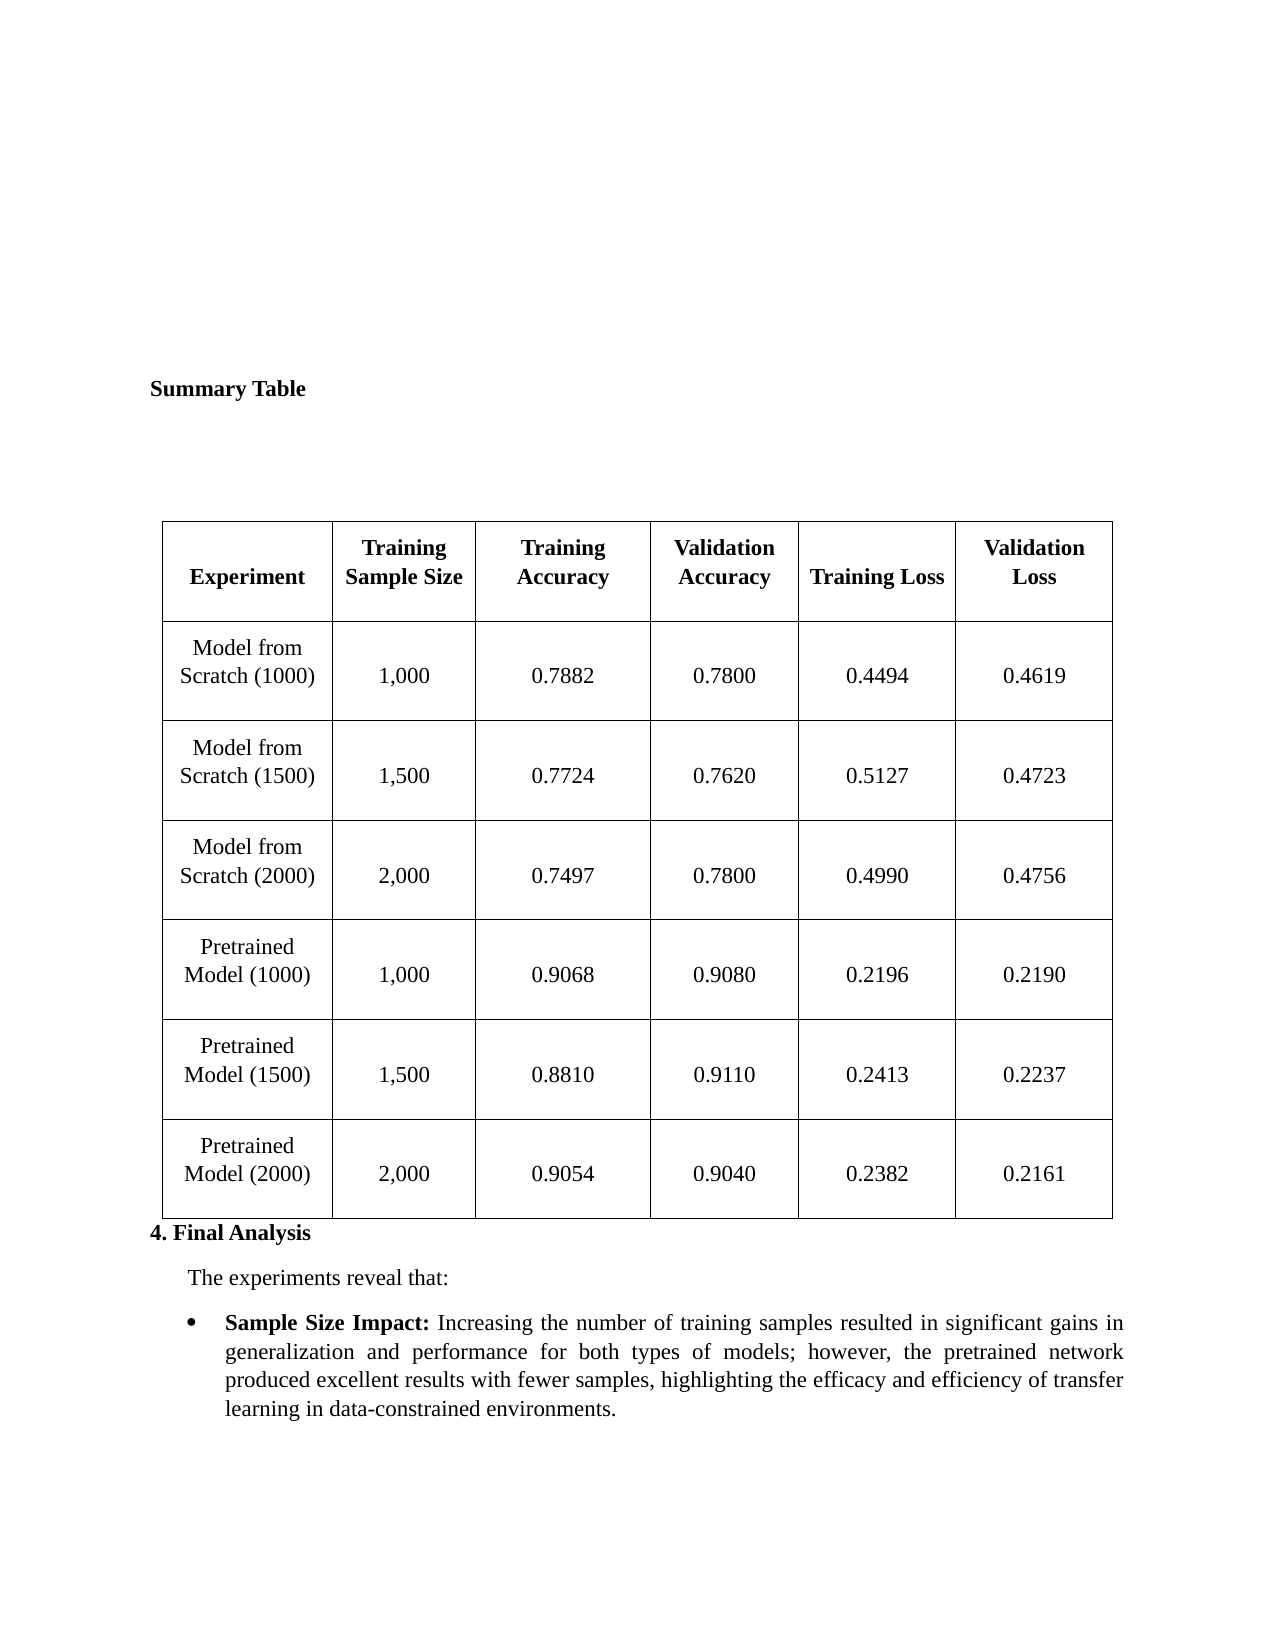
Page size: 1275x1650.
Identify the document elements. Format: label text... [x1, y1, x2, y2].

table_cell Model from Scratch (1500) [163, 721, 332, 820]
table_cell 0.7800 [651, 622, 798, 720]
table_cell 0.7882 [476, 622, 650, 720]
table_cell 0.7724 [476, 721, 650, 820]
table_header Training Loss [799, 522, 955, 621]
table_cell 0.2237 [956, 1020, 1112, 1118]
table_cell 1,500 [333, 1020, 475, 1118]
table_cell 0.7620 [651, 721, 798, 820]
table_cell 1,000 [333, 622, 475, 720]
table_cell Model from Scratch (1000) [163, 622, 332, 720]
table_cell 0.2382 [799, 1120, 955, 1218]
table_cell 2,000 [333, 1120, 475, 1218]
table_cell 0.5127 [799, 721, 955, 820]
table_cell Pretrained Model (2000) [163, 1120, 332, 1218]
table_header Validation Loss [956, 522, 1112, 621]
text 4. Final Analysis [150, 1219, 1125, 1245]
table_header Training Accuracy [476, 522, 650, 621]
table_cell 0.2161 [956, 1120, 1112, 1218]
text Summary Table [150, 374, 1125, 401]
list Sample Size Impact: Increasing the number of training samples resulted in significant gains in generalization and performance for both types of models; however, the pretrained network produced excellent results with fewer samples, highlighting the efficacy and efficiency of transfer learning in data-constrained environments. [187, 1309, 1125, 1421]
text The experiments reveal that: [187, 1264, 1125, 1291]
table_cell 1,500 [333, 721, 475, 820]
table_cell Pretrained Model (1500) [163, 1020, 332, 1118]
table_cell 0.4494 [799, 622, 955, 720]
table_cell 0.4723 [956, 721, 1112, 820]
table_cell 0.2413 [799, 1020, 955, 1118]
table_cell Model from Scratch (2000) [163, 821, 332, 919]
table_cell 0.9054 [476, 1120, 650, 1218]
table_cell 0.2190 [956, 920, 1112, 1019]
table_cell Pretrained Model (1000) [163, 920, 332, 1019]
table_cell 0.7800 [651, 821, 798, 919]
table_header Training Sample Size [333, 522, 475, 621]
table_cell 0.9068 [476, 920, 650, 1019]
table_cell 0.4756 [956, 821, 1112, 919]
table_header Validation Accuracy [651, 522, 798, 621]
table_cell 0.4990 [799, 821, 955, 919]
table_header Experiment [163, 522, 332, 621]
table_cell 0.9080 [651, 920, 798, 1019]
table_cell 2,000 [333, 821, 475, 919]
table_cell 0.9040 [651, 1120, 798, 1218]
table_cell 0.4619 [956, 622, 1112, 720]
table_cell 0.2196 [799, 920, 955, 1019]
table_cell 0.8810 [476, 1020, 650, 1118]
table_cell 0.7497 [476, 821, 650, 919]
table_cell 0.9110 [651, 1020, 798, 1118]
table_cell 1,000 [333, 920, 475, 1019]
